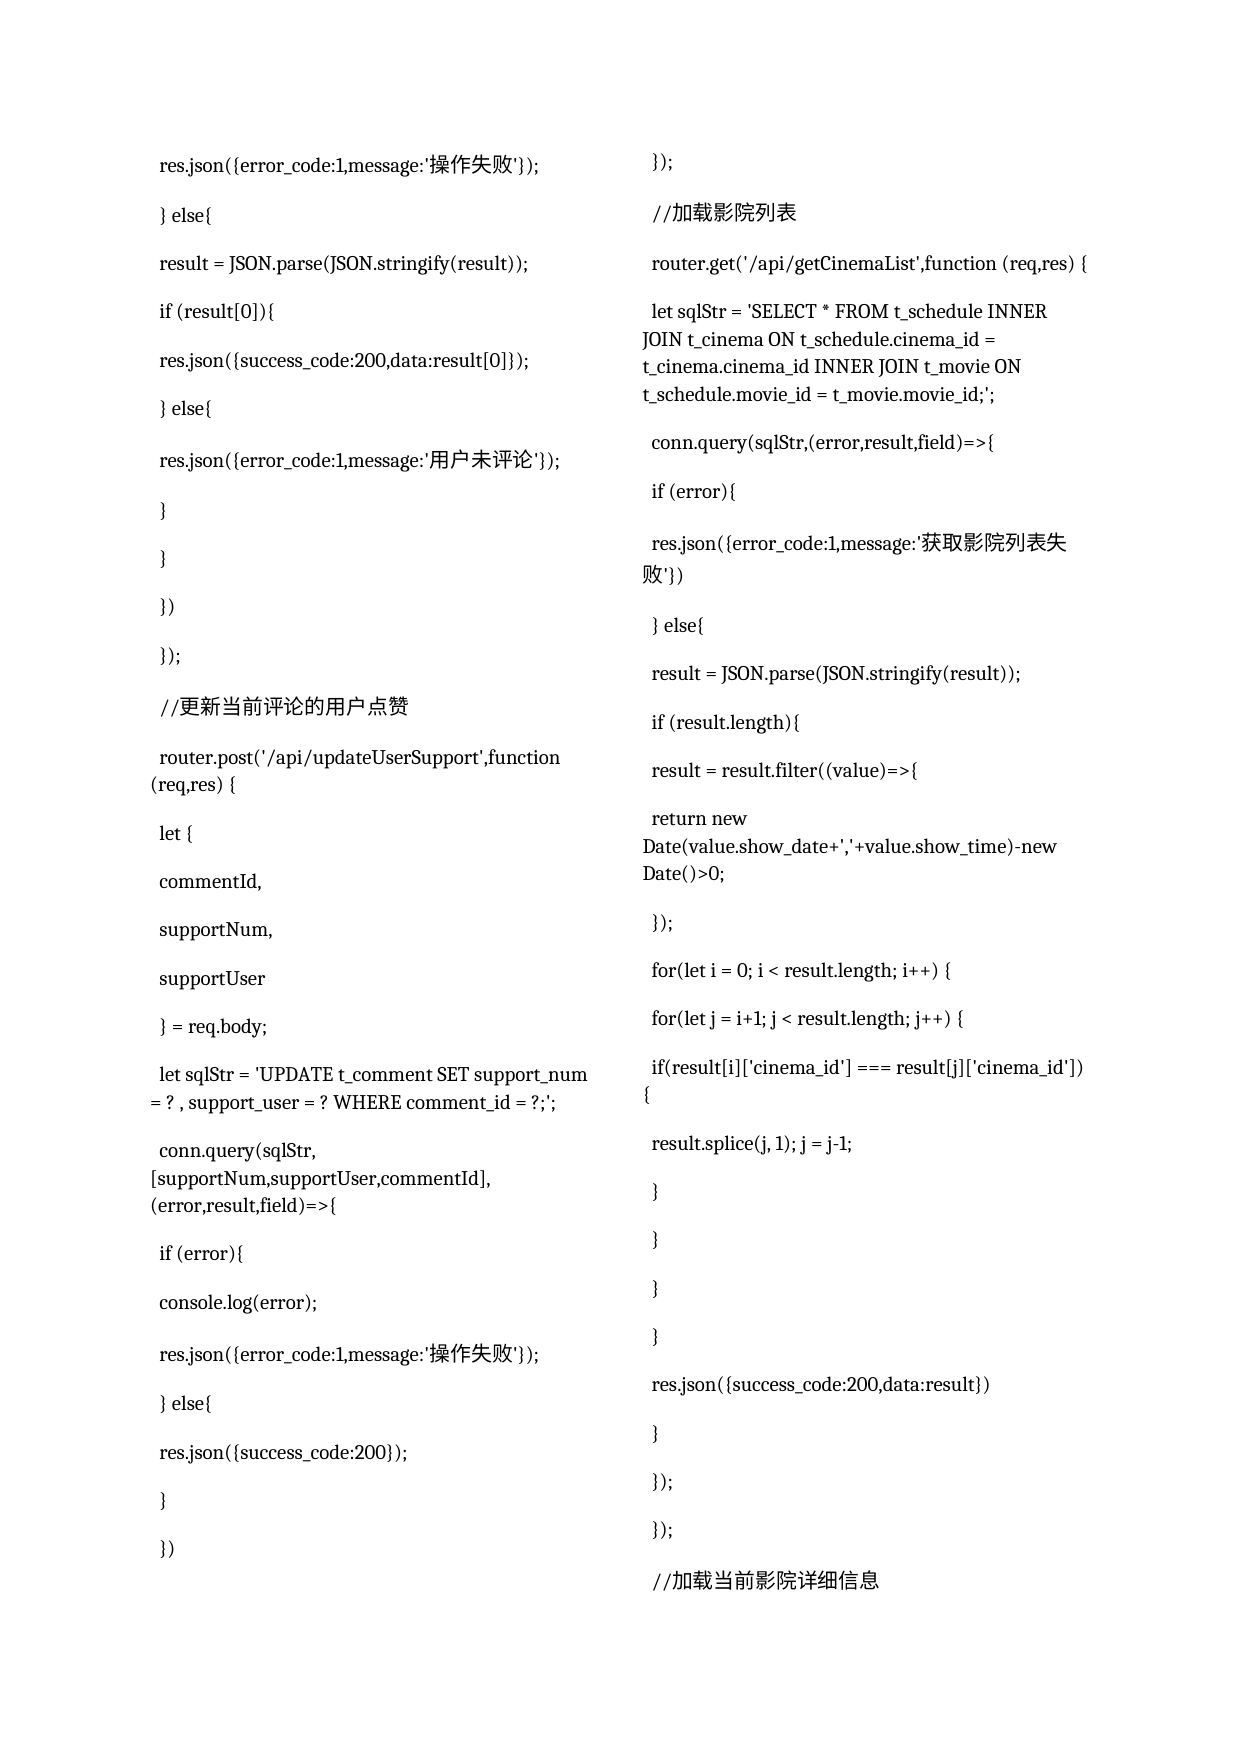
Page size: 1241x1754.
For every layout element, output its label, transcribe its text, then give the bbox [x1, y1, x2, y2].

text supportUser [150, 966, 598, 990]
text }); [642, 1518, 1090, 1542]
text } else{ [150, 203, 598, 227]
text //更新当前评论的用户点赞 [150, 692, 598, 720]
text console.log(error); [150, 1290, 598, 1314]
text result = JSON.parse(JSON.stringify(result)); [150, 252, 598, 276]
text } else{ [642, 614, 1090, 638]
text }); [150, 643, 598, 667]
text if (error){ [150, 1242, 598, 1266]
text }) [150, 595, 598, 619]
text } [150, 547, 598, 571]
text //加载当前影院详细信息 [642, 1566, 1090, 1594]
text }); [642, 150, 1090, 174]
text let sqlStr = 'UPDATE t_comment SET support_num = ? , support_user = ? WHERE comment_id = ?;'; [150, 1063, 598, 1114]
text conn.query(sqlStr,(error,result,field)=>{ [642, 431, 1090, 455]
text } [642, 1179, 1090, 1203]
text router.post('/api/updateUserSupport',function (req,res) { [150, 745, 598, 797]
text result = result.filter((value)=>{ [642, 759, 1090, 783]
text for(let j = i+1; j < result.length; j++) { [642, 1007, 1090, 1031]
text let { [150, 821, 598, 845]
text res.json({error_code:1,message:'操作失败'}); [150, 1339, 598, 1367]
text res.json({error_code:1,message:'操作失败'}); [150, 150, 598, 178]
text result = JSON.parse(JSON.stringify(result)); [642, 662, 1090, 686]
text supportNum, [150, 918, 598, 942]
text if (error){ [642, 479, 1090, 503]
text if (result.length){ [642, 710, 1090, 734]
text commentId, [150, 869, 598, 893]
text res.json({error_code:1,message:'用户未评论'}); [150, 445, 598, 473]
text return new Date(value.show_date+','+value.show_time)-new Date()>0; [642, 807, 1090, 886]
text res.json({success_code:200}); [150, 1440, 598, 1464]
text } [642, 1276, 1090, 1300]
text for(let i = 0; i < result.length; i++) { [642, 959, 1090, 983]
text } [642, 1324, 1090, 1348]
text } [642, 1421, 1090, 1445]
text res.json({success_code:200,data:result[0]}); [150, 348, 598, 372]
text }); [642, 910, 1090, 934]
text res.json({error_code:1,message:'获取影院列表失败'}) [642, 528, 1090, 589]
text //加载影院列表 [642, 198, 1090, 227]
text }); [642, 1469, 1090, 1493]
text } [150, 498, 598, 522]
text res.json({success_code:200,data:result}) [642, 1373, 1090, 1397]
text } [642, 1228, 1090, 1252]
text } else{ [150, 397, 598, 421]
text } [150, 1489, 598, 1513]
text conn.query(sqlStr,[supportNum,supportUser,commentId],(error,result,field)=>{ [150, 1139, 598, 1218]
text } else{ [150, 1392, 598, 1416]
text }) [150, 1537, 598, 1561]
text let sqlStr = 'SELECT * FROM t_schedule INNER JOIN t_cinema ON t_schedule.cinema_id = t_cinema.cinema_id INNER JOIN t_movie ON t_schedule.movie_id = t_movie.movie_id;'; [642, 300, 1090, 407]
text if (result[0]){ [150, 300, 598, 324]
text } = req.body; [150, 1014, 598, 1038]
text router.get('/api/getCinemaList',function (req,res) { [642, 252, 1090, 276]
text if(result[i]['cinema_id'] === result[j]['cinema_id']){ [642, 1055, 1090, 1107]
text result.splice(j, 1); j = j-1; [642, 1131, 1090, 1155]
